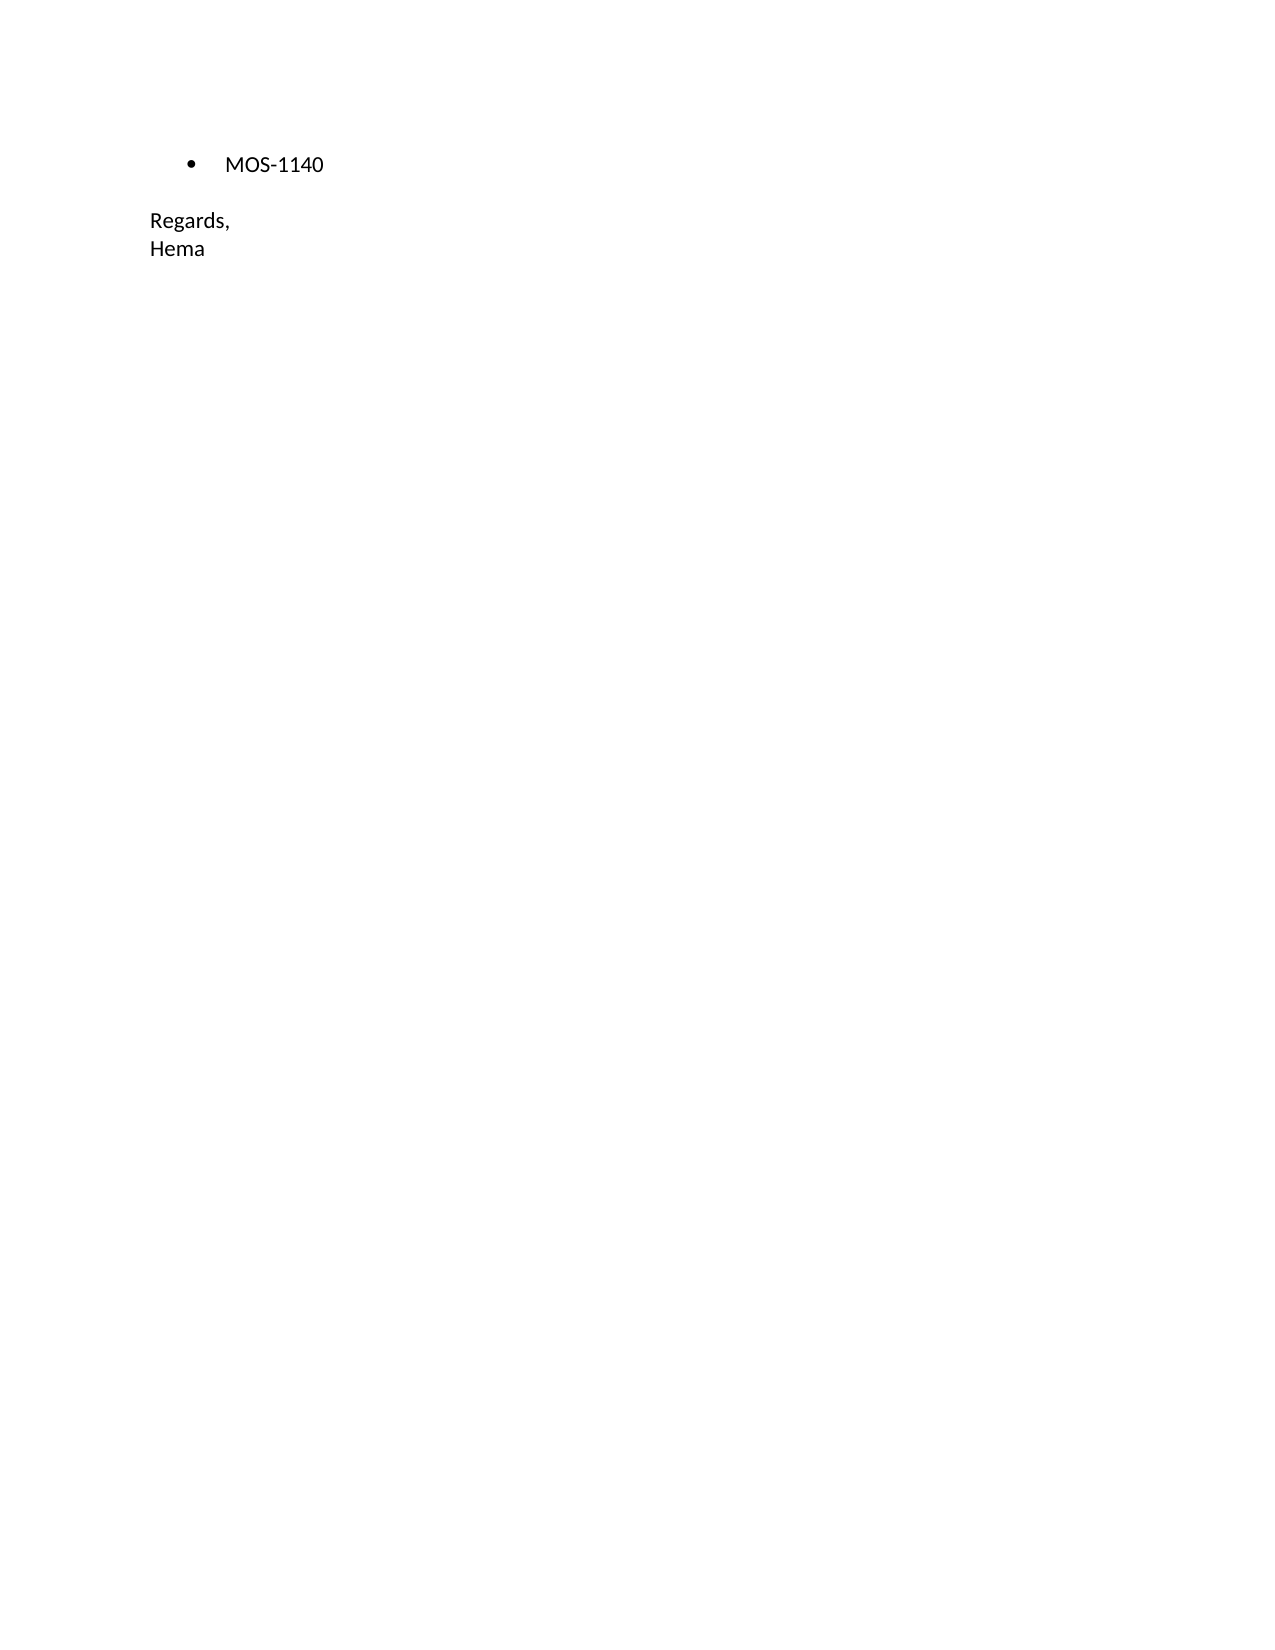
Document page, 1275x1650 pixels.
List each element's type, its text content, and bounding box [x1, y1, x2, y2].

text Regards, [150, 206, 1125, 234]
text Hema [150, 234, 1125, 262]
list MOS-1140 [187, 150, 1125, 178]
